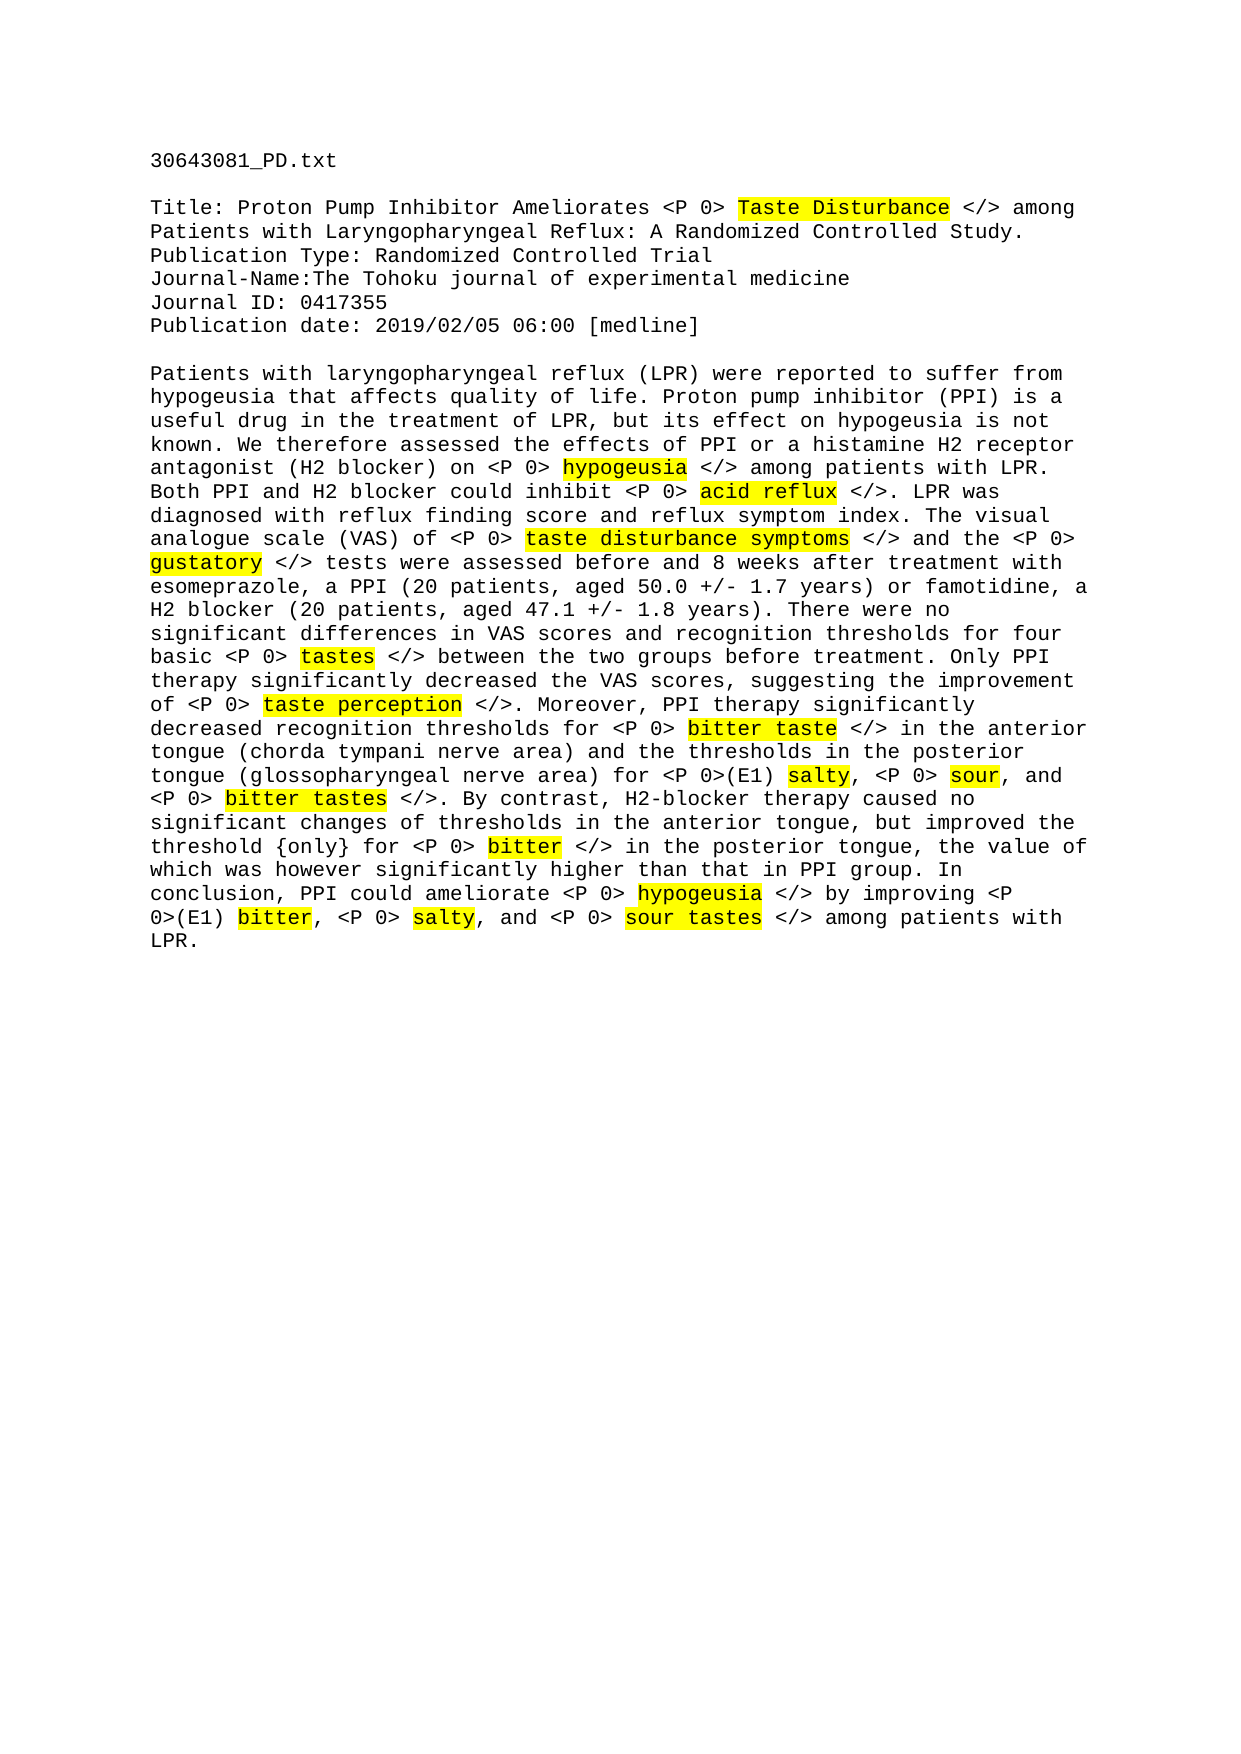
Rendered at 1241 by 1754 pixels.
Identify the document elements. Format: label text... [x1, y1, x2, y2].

text Journal ID: 0417355 [150, 292, 1090, 316]
text 30643081_PD.txt [150, 150, 1090, 174]
text Patients with laryngopharyngeal reflux (LPR) were reported to suffer from hypogeusia that affects quality of life. Proton pump inhibitor (PPI) is a useful drug in the treatment of LPR, but its effect on hypogeusia is not known. We therefore assessed the effects of PPI or a histamine H2 receptor antagonist (H2 blocker) on <P 0> hypogeusia </> among patients with LPR. Both PPI and H2 blocker could inhibit <P 0> acid reflux </>. LPR was diagnosed with reflux finding score and reflux symptom index. The visual analogue scale (VAS) of <P 0> taste disturbance symptoms </> and the <P 0> gustatory </> tests were assessed before and 8 weeks after treatment with esomeprazole, a PPI (20 patients, aged 50.0 +/- 1.7 years) or famotidine, a H2 blocker (20 patients, aged 47.1 +/- 1.8 years). There were no significant differences in VAS scores and recognition thresholds for four basic <P 0> tastes </> between the two groups before treatment. Only PPI therapy significantly decreased the VAS scores, suggesting the improvement of <P 0> taste perception </>. Moreover, PPI therapy significantly decreased recognition thresholds for <P 0> bitter taste </> in the anterior tongue (chorda tympani nerve area) and the thresholds in the posterior tongue (glossopharyngeal nerve area) for <P 0>(E1) salty, <P 0> sour, and <P 0> bitter tastes </>. By contrast, H2-blocker therapy caused no significant changes of thresholds in the anterior tongue, but improved the threshold {only} for <P 0> bitter </> in the posterior tongue, the value of which was however significantly higher than that in PPI group. In conclusion, PPI could ameliorate <P 0> hypogeusia </> by improving <P 0>(E1) bitter, <P 0> salty, and <P 0> sour tastes </> among patients with LPR. [150, 363, 1090, 954]
text Publication Type: Randomized Controlled Trial [150, 244, 1090, 268]
text Journal-Name:The Tohoku journal of experimental medicine [150, 268, 1090, 292]
text Publication date: 2019/02/05 06:00 [medline] [150, 316, 1090, 339]
text Title: Proton Pump Inhibitor Ameliorates <P 0> Taste Disturbance </> among Patients with Laryngopharyngeal Reflux: A Randomized Controlled Study. [150, 197, 1090, 244]
